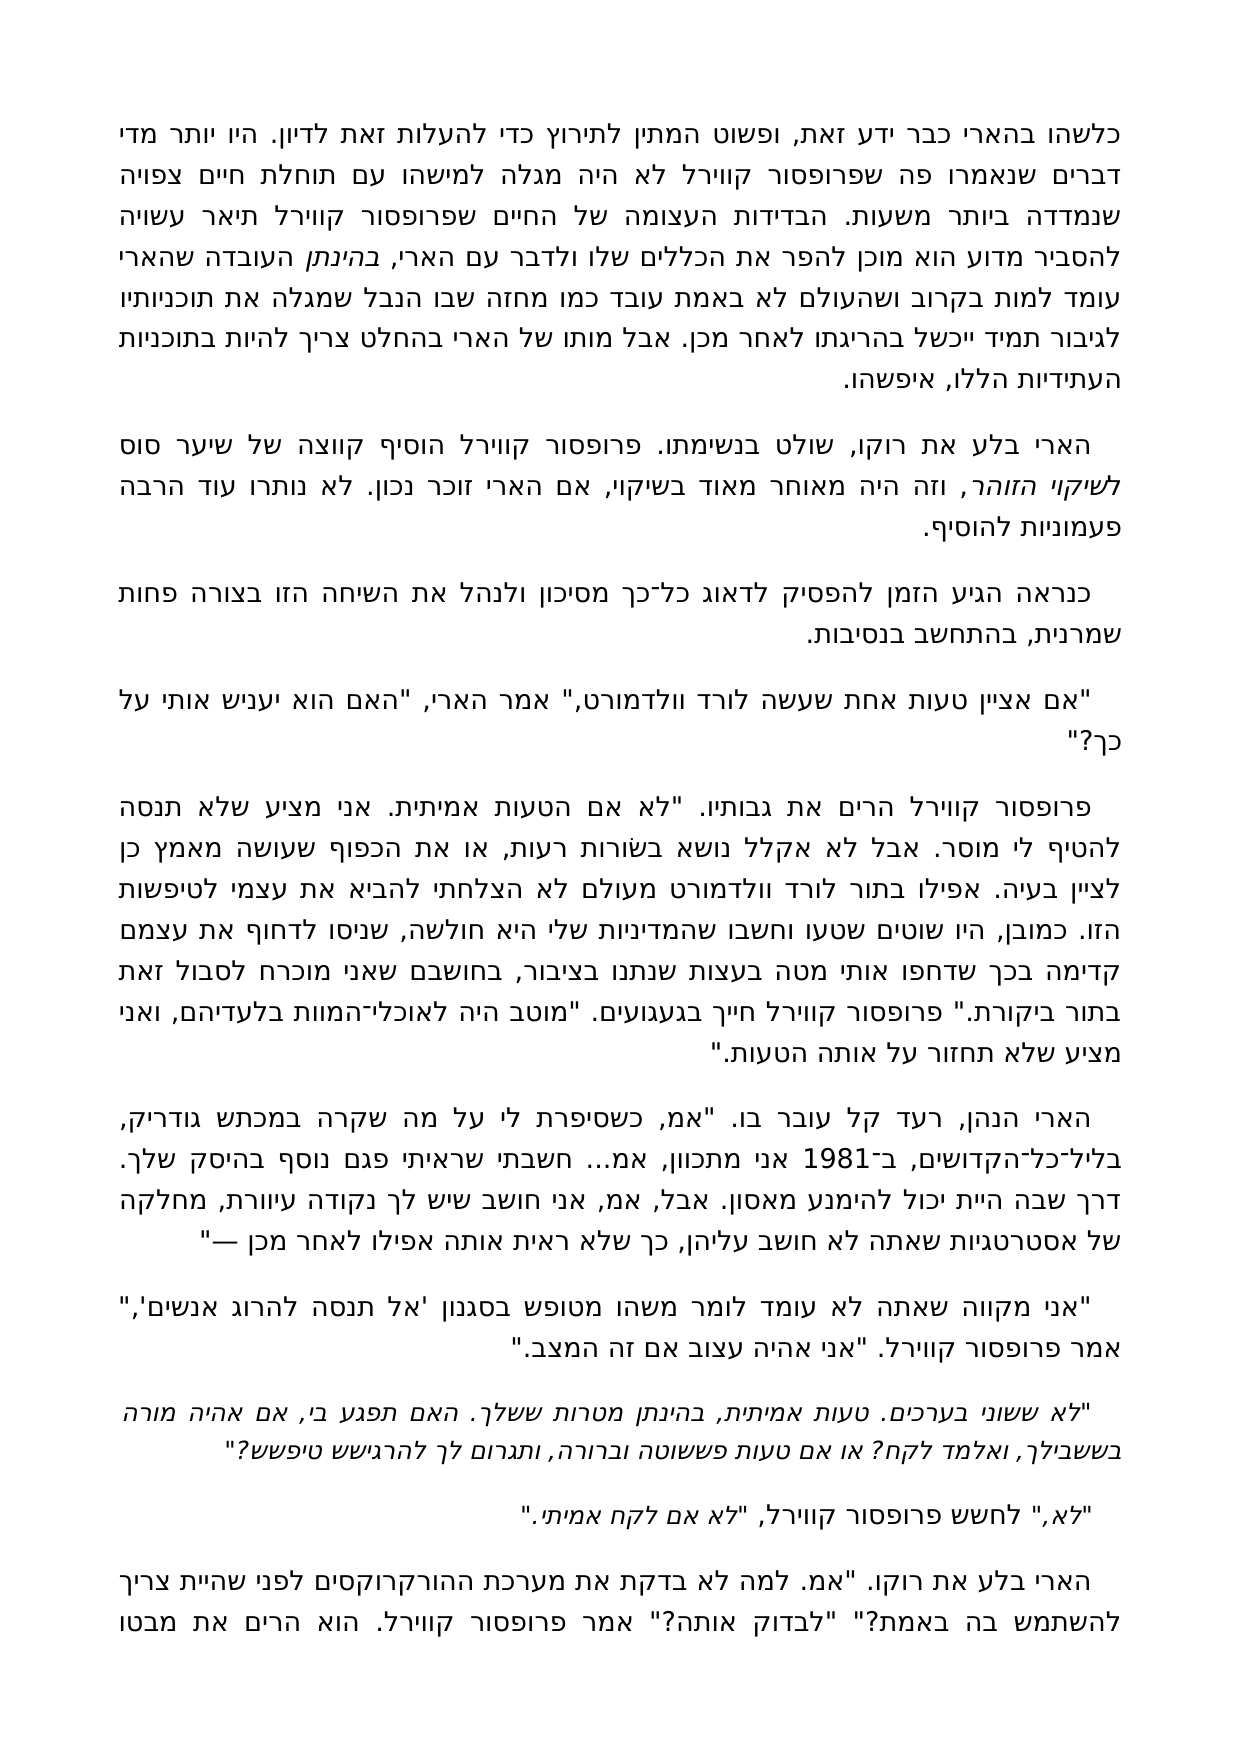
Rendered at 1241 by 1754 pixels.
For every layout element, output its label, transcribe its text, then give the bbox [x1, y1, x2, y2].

text כנראה הגיע הזמן להפסיק לדאוג כל־כך מסיכון ולנהל את השיחה הזו בצורה פחות שמרנית, בהתחשב בנסיבות. [118, 577, 1122, 650]
text פרופסור קווירל הרים את גבותיו. "לא אם הטעות אמיתית. אני מציע שלא תנסה להטיף לי מוסר. אבל לא אקלל נושא בשׂורות רעות, או את הכפוף שעושה מאמץ כן לציין בעיה. אפילו בתור לורד וולדמורט מעולם לא הצלחתי להביא את עצמי לטיפשות הזו. כמובן, היו שוטים שטעו וחשבו שהמדיניות שלי היא חולשה, שניסו לדחוף את עצמם קדימה בכך שדחפו אותי מטה בעצות שנתנו בציבור, בחושבם שאני מוכרח לסבול זאת בתור ביקורת." פרופסור קווירל חייך בגעגועים. "מוטב היה לאוכלי־המוות בלעדיהם, ואני מציע שלא תחזור על אותה הטעות." [118, 791, 1122, 1068]
text הארי בלע את רוקו, שולט בנשימתו. פרופסור קווירל הוסיף קווצה של שיער סוס לשיקוי הזוהר, וזה היה מאוחר מאוד בשיקוי, אם הארי זוכר נכון. לא נותרו עוד הרבה פעמוניות להוסיף. [118, 430, 1122, 543]
text הארי הנהן, רעד קל עובר בו. "אמ, כשסיפרת לי על מה שקרה במכתש גודריק, בליל־כל־הקדושים, ב־1981 אני מתכוון, אמ... חשבתי שראיתי פגם נוסף בהיסק שלך. דרך שבה היית יכול להימנע מאסון. אבל, אמ, אני חושב שיש לך נקודה עיוורת, מחלקה של אסטרטגיות שאתה לא חושב עליהן, כך שלא ראית אותה אפילו לאחר מכן —" [118, 1103, 1122, 1257]
text "לא ששוני בערכים. טעות אמיתית, בהינתן מטרות ששלך. האם תפגע בי, אם אהיה מורה בששבילך, ואלמד לקח? או אם טעות פששוטה וברורה, ותגרום לך להרגישש טיפשש?" [118, 1398, 1122, 1466]
text "אם אציין טעות אחת שעשה לורד וולדמורט," אמר הארי, "האם הוא יעניש אותי על כך?" [118, 684, 1122, 757]
text "לא," לחשש פרופסור קווירל, "לא אם לקח אמיתי." [118, 1499, 1122, 1531]
text "אני מקווה שאתה לא עומד לומר משהו מטופש בסגנון 'אל תנסה להרוג אנשים'," אמר פרופסור קווירל. "אני אהיה עצוב אם זה המצב." [118, 1292, 1122, 1364]
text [118, 1565, 1122, 1638]
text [118, 118, 1122, 395]
